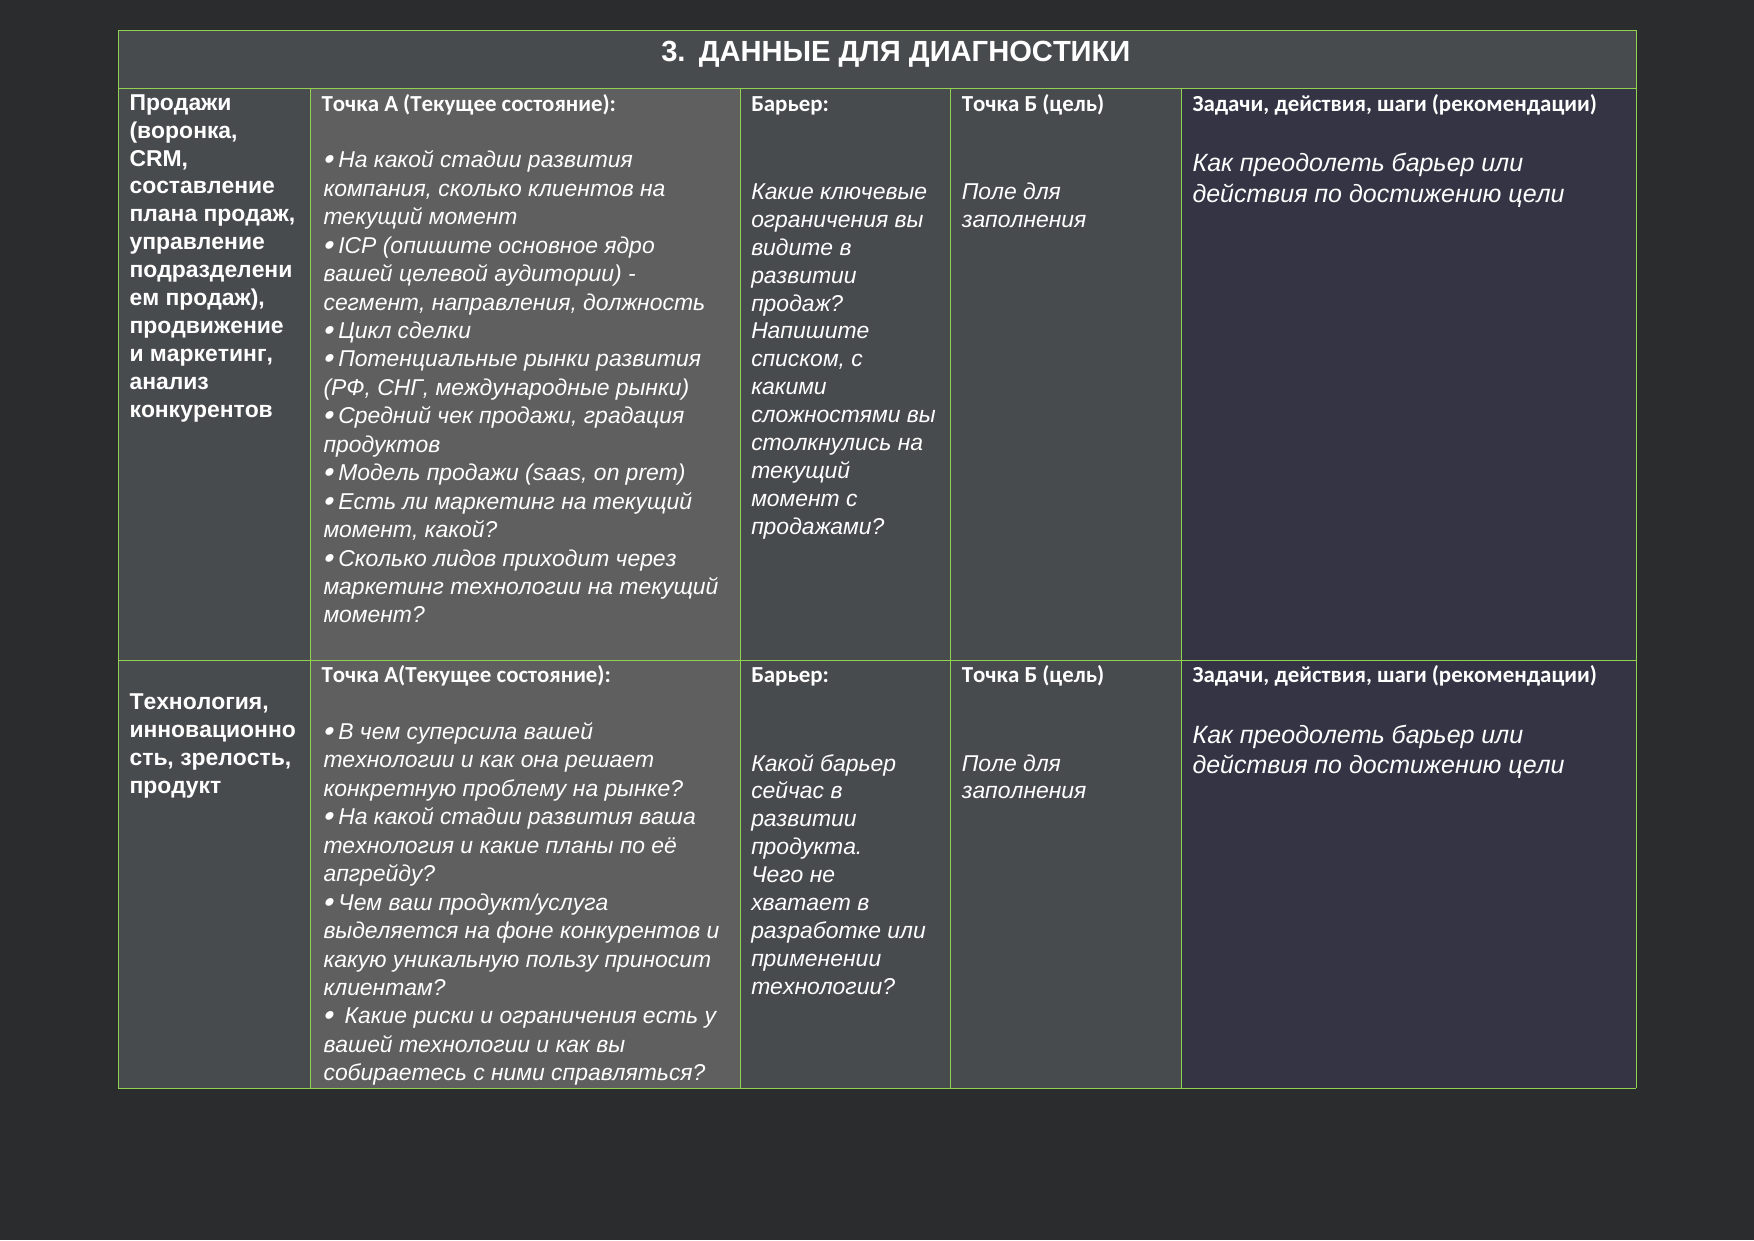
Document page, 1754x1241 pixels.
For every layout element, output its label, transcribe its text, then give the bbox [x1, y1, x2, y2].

table_header ДАННЫЕ ДЛЯ ДИАГНОСТИКИ [119, 31, 1636, 88]
table_cell Точка Б (цель) Поле для заполнения [951, 89, 1181, 660]
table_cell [951, 661, 1181, 1088]
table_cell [1182, 661, 1636, 1088]
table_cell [119, 661, 310, 1088]
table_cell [311, 661, 740, 1088]
table_cell Продажи (воронка, CRM, составление плана продаж, управление подразделением продаж), продвижение и маркетинг, анализ конкурентов [119, 89, 310, 660]
table_cell Задачи, действия, шаги (рекомендации) Как преодолеть барьер или действия по достижению цели [1182, 89, 1636, 660]
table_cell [741, 661, 950, 1088]
table_cell Барьер: Какие ключевые ограничения вы видите в развитии продаж? Напишите списком, с какими сложностями вы столкнулись на текущий момент с продажами? [741, 89, 950, 660]
table_cell Точка А (Текущее состояние): На какой стадии развития компания, сколько клиентов на текущий момент ICP (опишите основное ядро вашей целевой аудитории) - сегмент, направления, должность Цикл сделки Потенциальные рынки развития (РФ, СНГ, международные рынки) Средний чек продажи, градация продуктов Модель продажи (saas, on prem) Есть ли маркетинг на текущий момент, какой? Сколько лидов приходит через маркетинг технологии на текущий момент? [311, 89, 740, 660]
